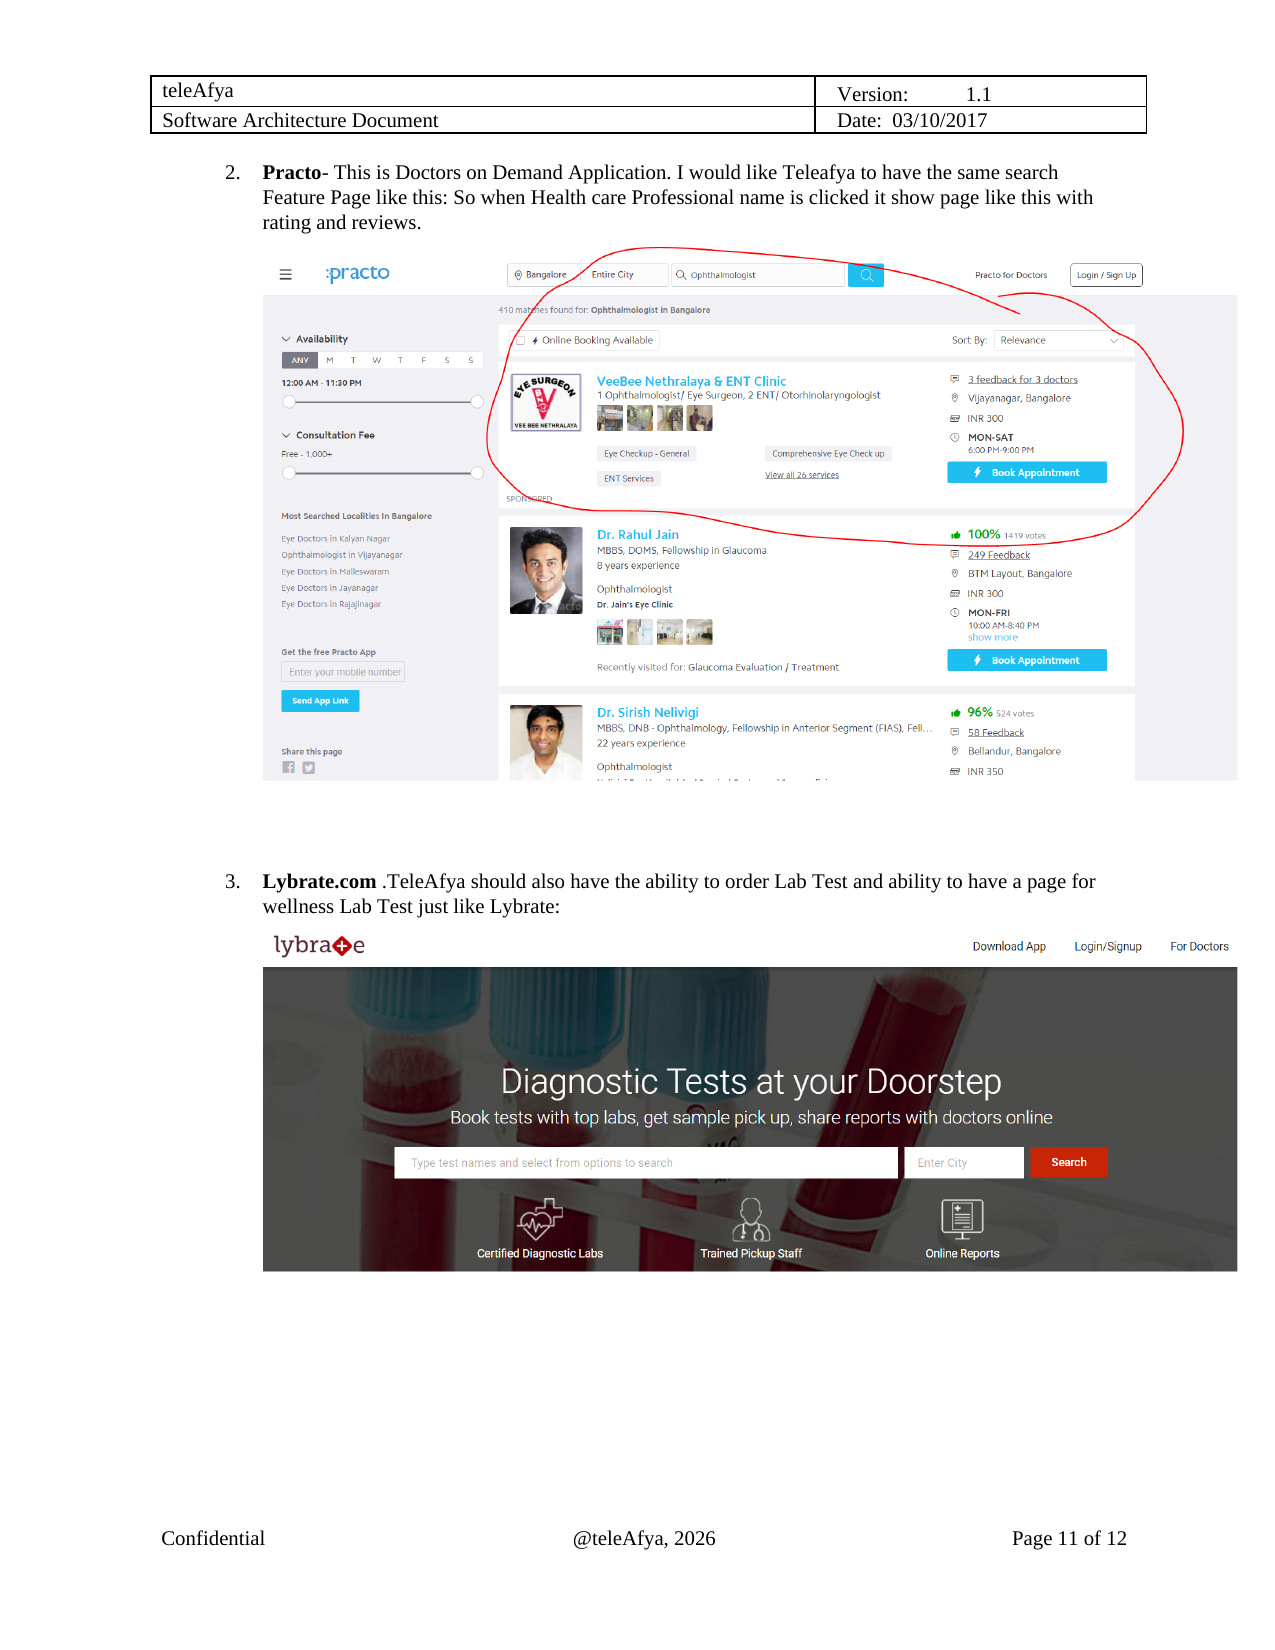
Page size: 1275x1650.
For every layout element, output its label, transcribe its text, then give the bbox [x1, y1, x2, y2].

list Practo- This is Doctors on Demand Application. I would like Teleafya to have the same search Feature Page like this: So when Health care Professional name is clicked it show page like this with rating and reviews. [225, 159, 1125, 234]
picture [262, 246, 1238, 781]
picture [262, 930, 1238, 1272]
list Lybrate.com .TeleAfya should also have the ability to order Lab Test and ability to have a page for wellness Lab Test just like Lybrate: [225, 868, 1125, 918]
